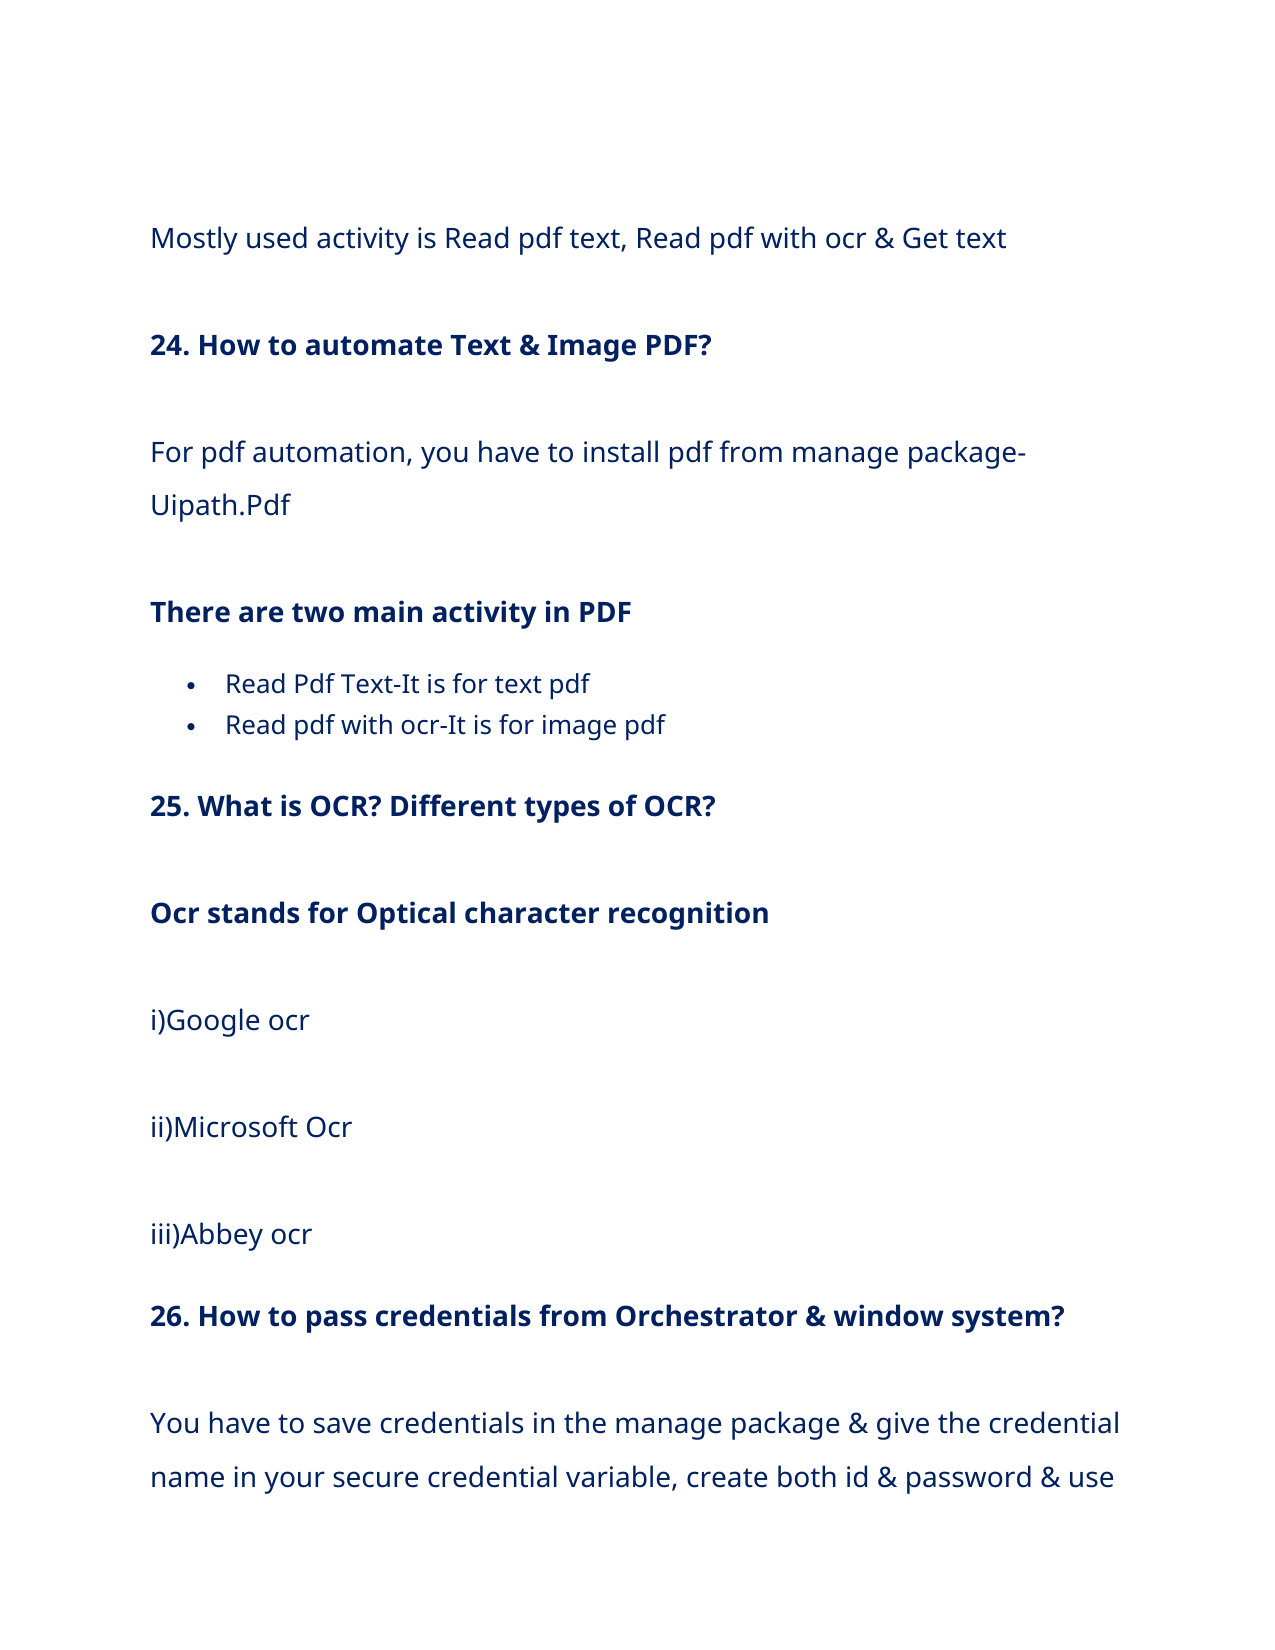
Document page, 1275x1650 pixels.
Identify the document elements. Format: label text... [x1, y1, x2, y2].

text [150, 1281, 1125, 1495]
text 25. What is OCR? Different types of OCR? Ocr stands for Optical character recognition i)Google ocr ii)Microsoft Ocr iii)Abbey ocr [150, 771, 1125, 1252]
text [150, 150, 1125, 631]
list Read pdf with ocr-It is for image pdf [187, 701, 1125, 742]
list Read Pdf Text-It is for text pdf [187, 660, 1125, 701]
